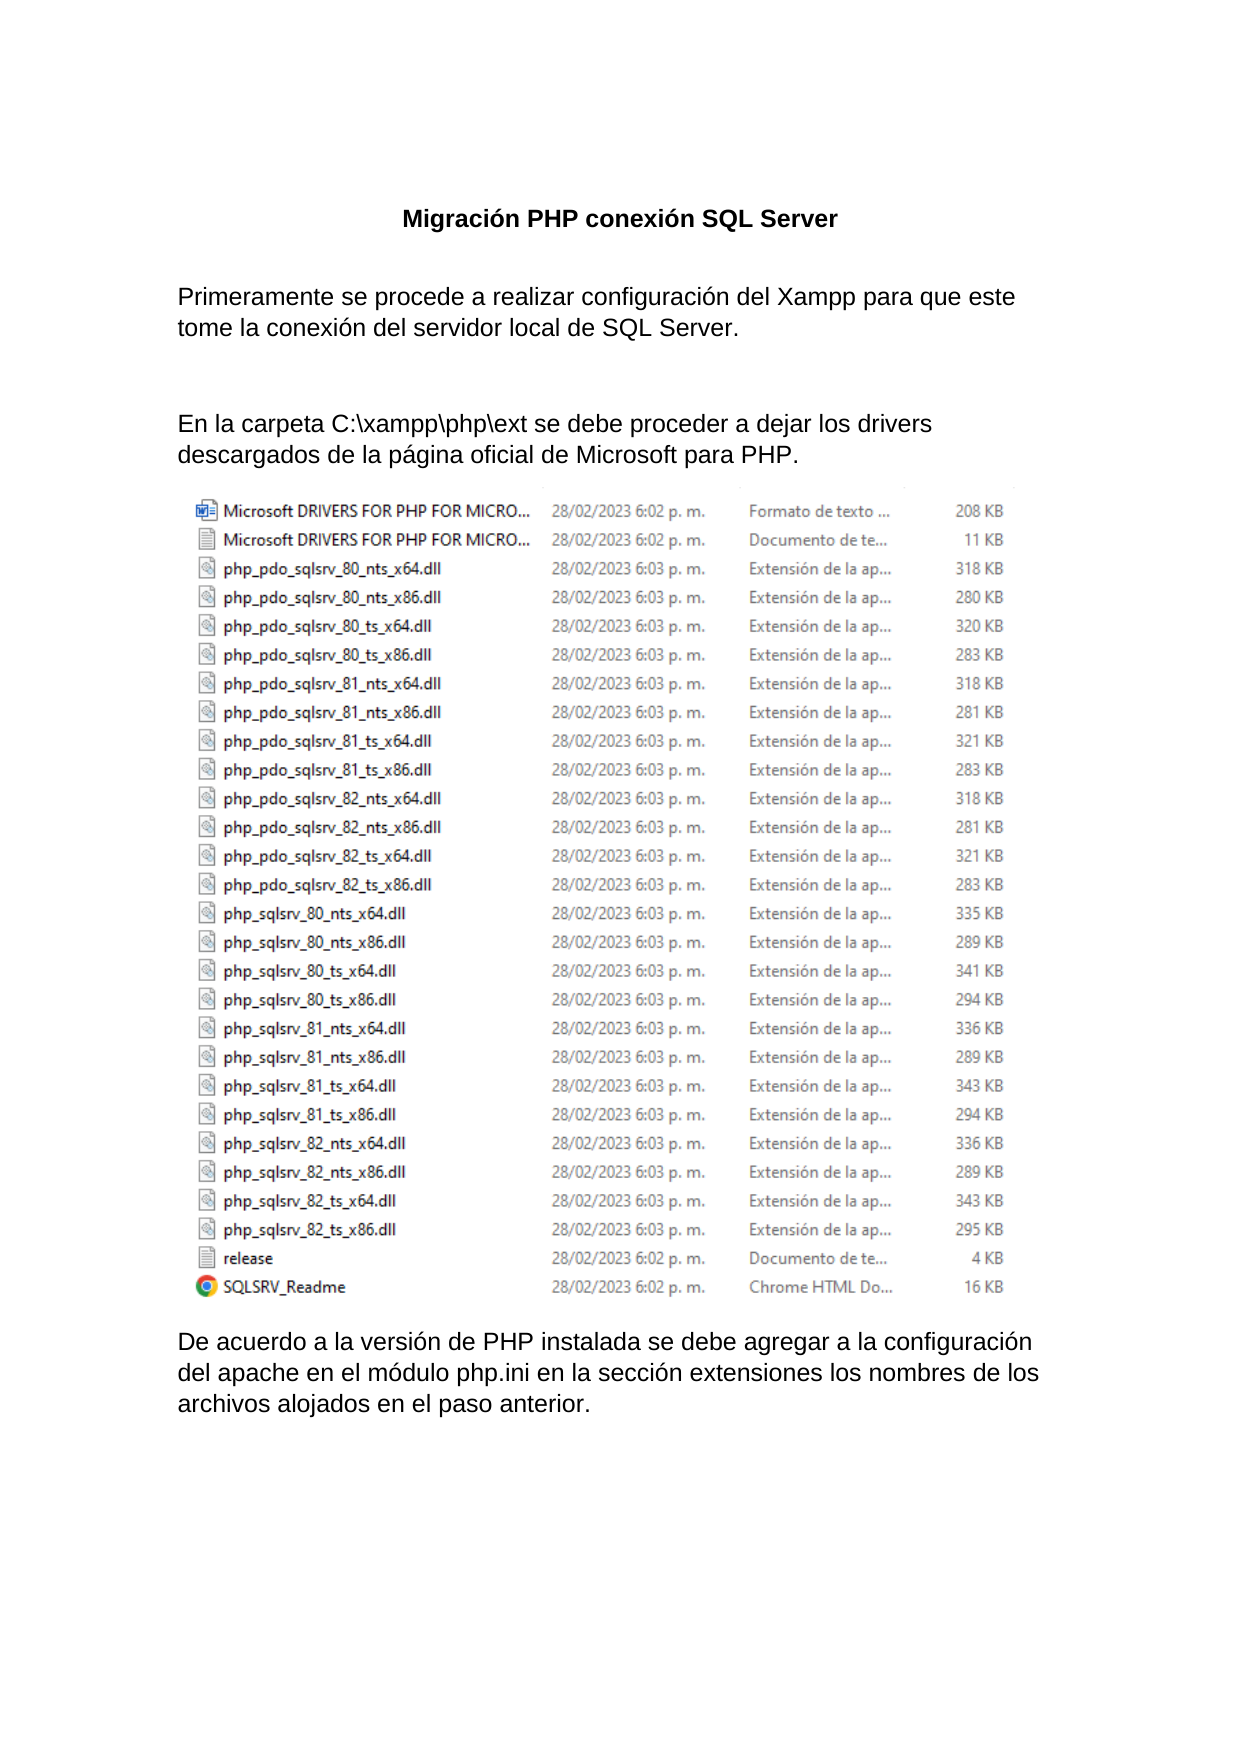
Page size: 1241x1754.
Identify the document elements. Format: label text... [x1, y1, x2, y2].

text En la carpeta C:\xampp\php\ext se debe proceder a dejar los drivers descargados de la página oficial de Microsoft para PHP. [177, 409, 1063, 469]
picture [177, 487, 1063, 1308]
text Primeramente se procede a realizar configuración del Xampp para que este tome la conexión del servidor local de SQL Server. [177, 282, 1063, 342]
subtitle Migración PHP conexión SQL Server [177, 204, 1063, 232]
text De acuerdo a la versión de PHP instalada se debe agregar a la configuración del apache en el módulo php.ini en la sección extensiones los nombres de los archivos alojados en el paso anterior. [177, 1327, 1063, 1417]
